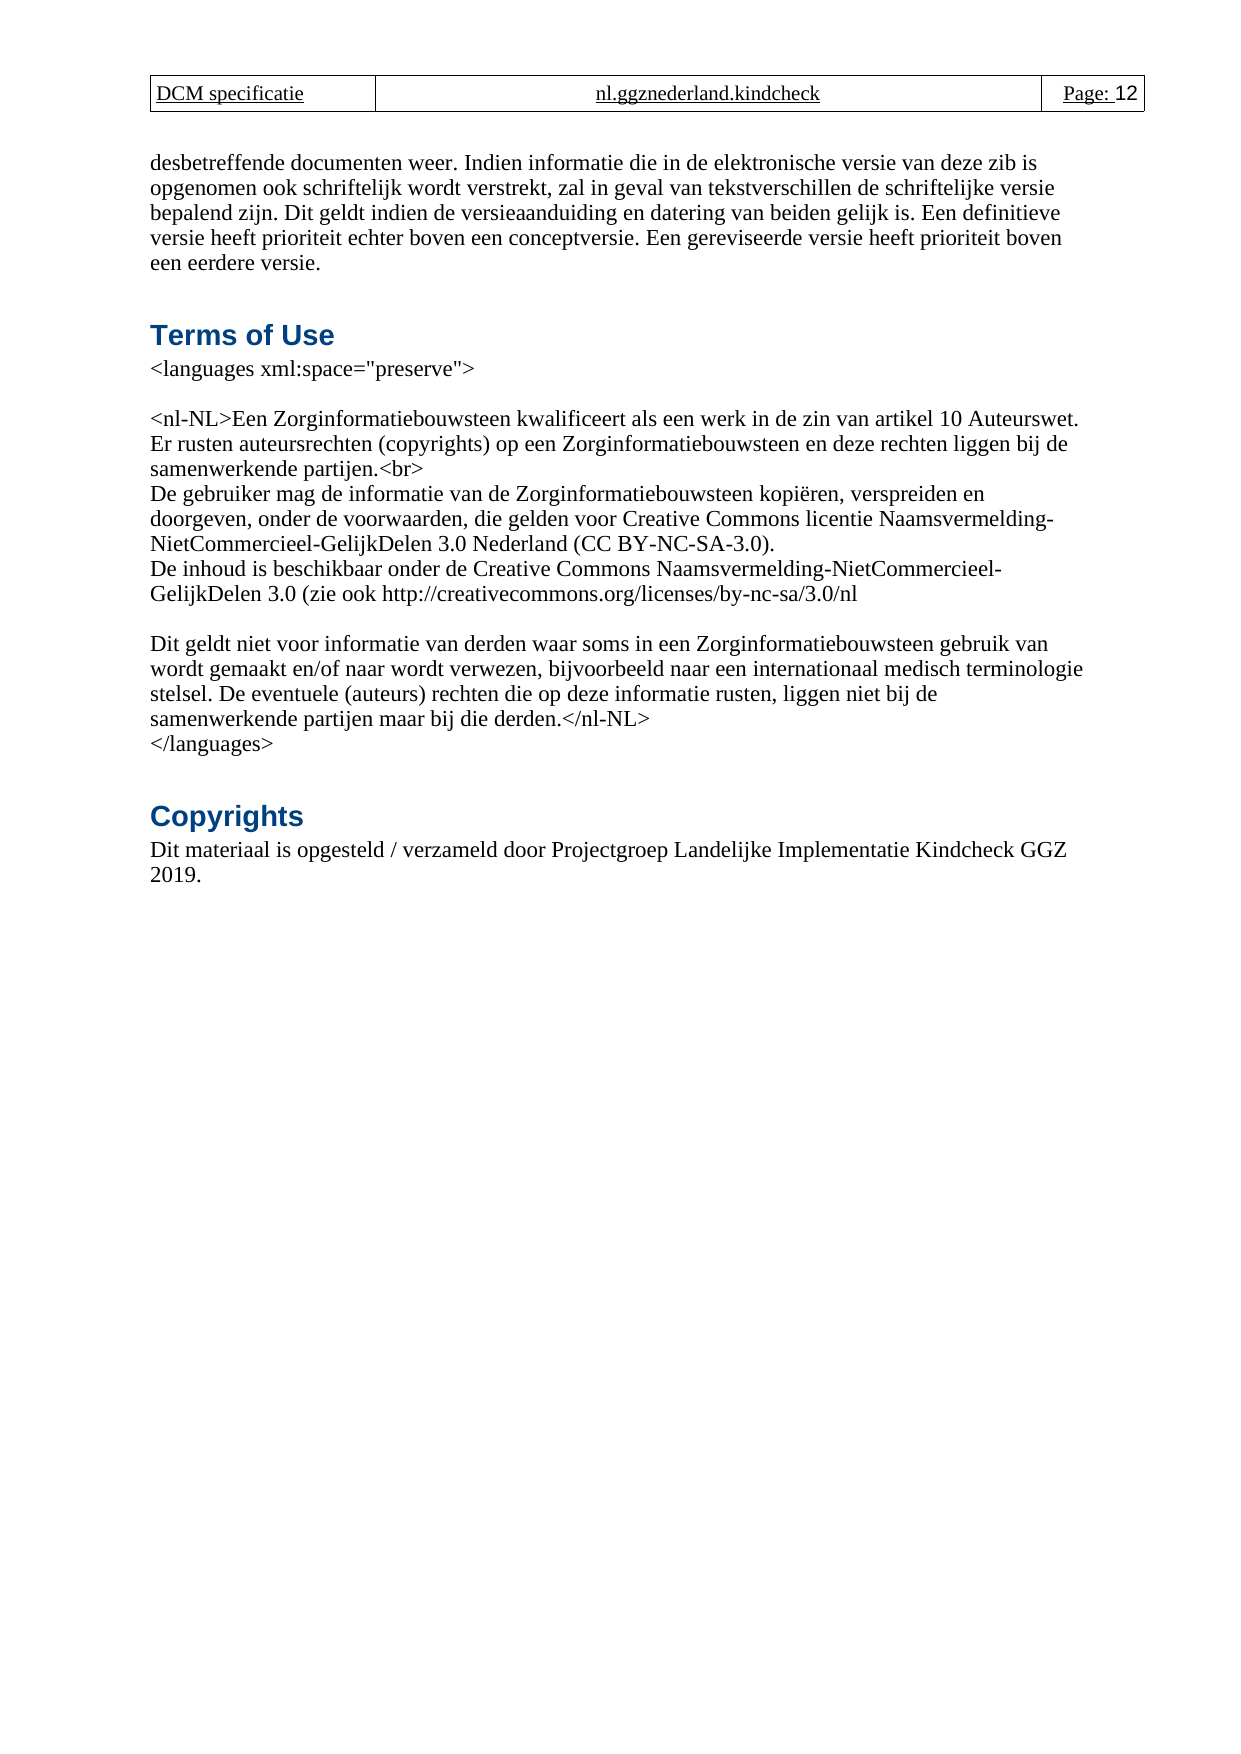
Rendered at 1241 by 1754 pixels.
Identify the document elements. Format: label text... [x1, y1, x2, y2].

text Dit geldt niet voor informatie van derden waar soms in een Zorginformatiebouwsteen gebruik van wordt gemaakt en/of naar wordt verwezen, bijvoorbeeld naar een internationaal medisch terminologie stelsel. De eventuele (auteurs) rechten die op deze informatie rusten, liggen niet bij de samenwerkende partijen maar bij die derden.</nl-NL> [150, 631, 1090, 731]
subtitle Terms of Use [150, 325, 1090, 350]
text Dit materiaal is opgesteld / verzameld door Projectgroep Landelijke Implementatie Kindcheck GGZ 2019. [150, 837, 1090, 887]
text De inhoud is beschikbaar onder de Creative Commons Naamsvermelding-NietCommercieel-GelijkDelen 3.0 (zie ook http://creativecommons.org/licenses/by-nc-sa/3.0/nl [150, 556, 1090, 606]
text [150, 150, 1090, 275]
text De gebruiker mag de informatie van de Zorginformatiebouwsteen kopiëren, verspreiden en doorgeven, onder de voorwaarden, die gelden voor Creative Commons licentie Naamsvermelding-NietCommercieel-GelijkDelen 3.0 Nederland (CC BY-NC-SA-3.0). [150, 481, 1090, 556]
text <nl-NL>Een Zorginformatiebouwsteen kwalificeert als een werk in de zin van artikel 10 Auteurswet. Er rusten auteursrechten (copyrights) op een Zorginformatiebouwsteen en deze rechten liggen bij de samenwerkende partijen.<br> [150, 406, 1090, 481]
text </languages> [150, 731, 1090, 756]
text <languages xml:space="preserve"> [150, 356, 1090, 381]
subtitle Copyrights [150, 806, 1090, 831]
